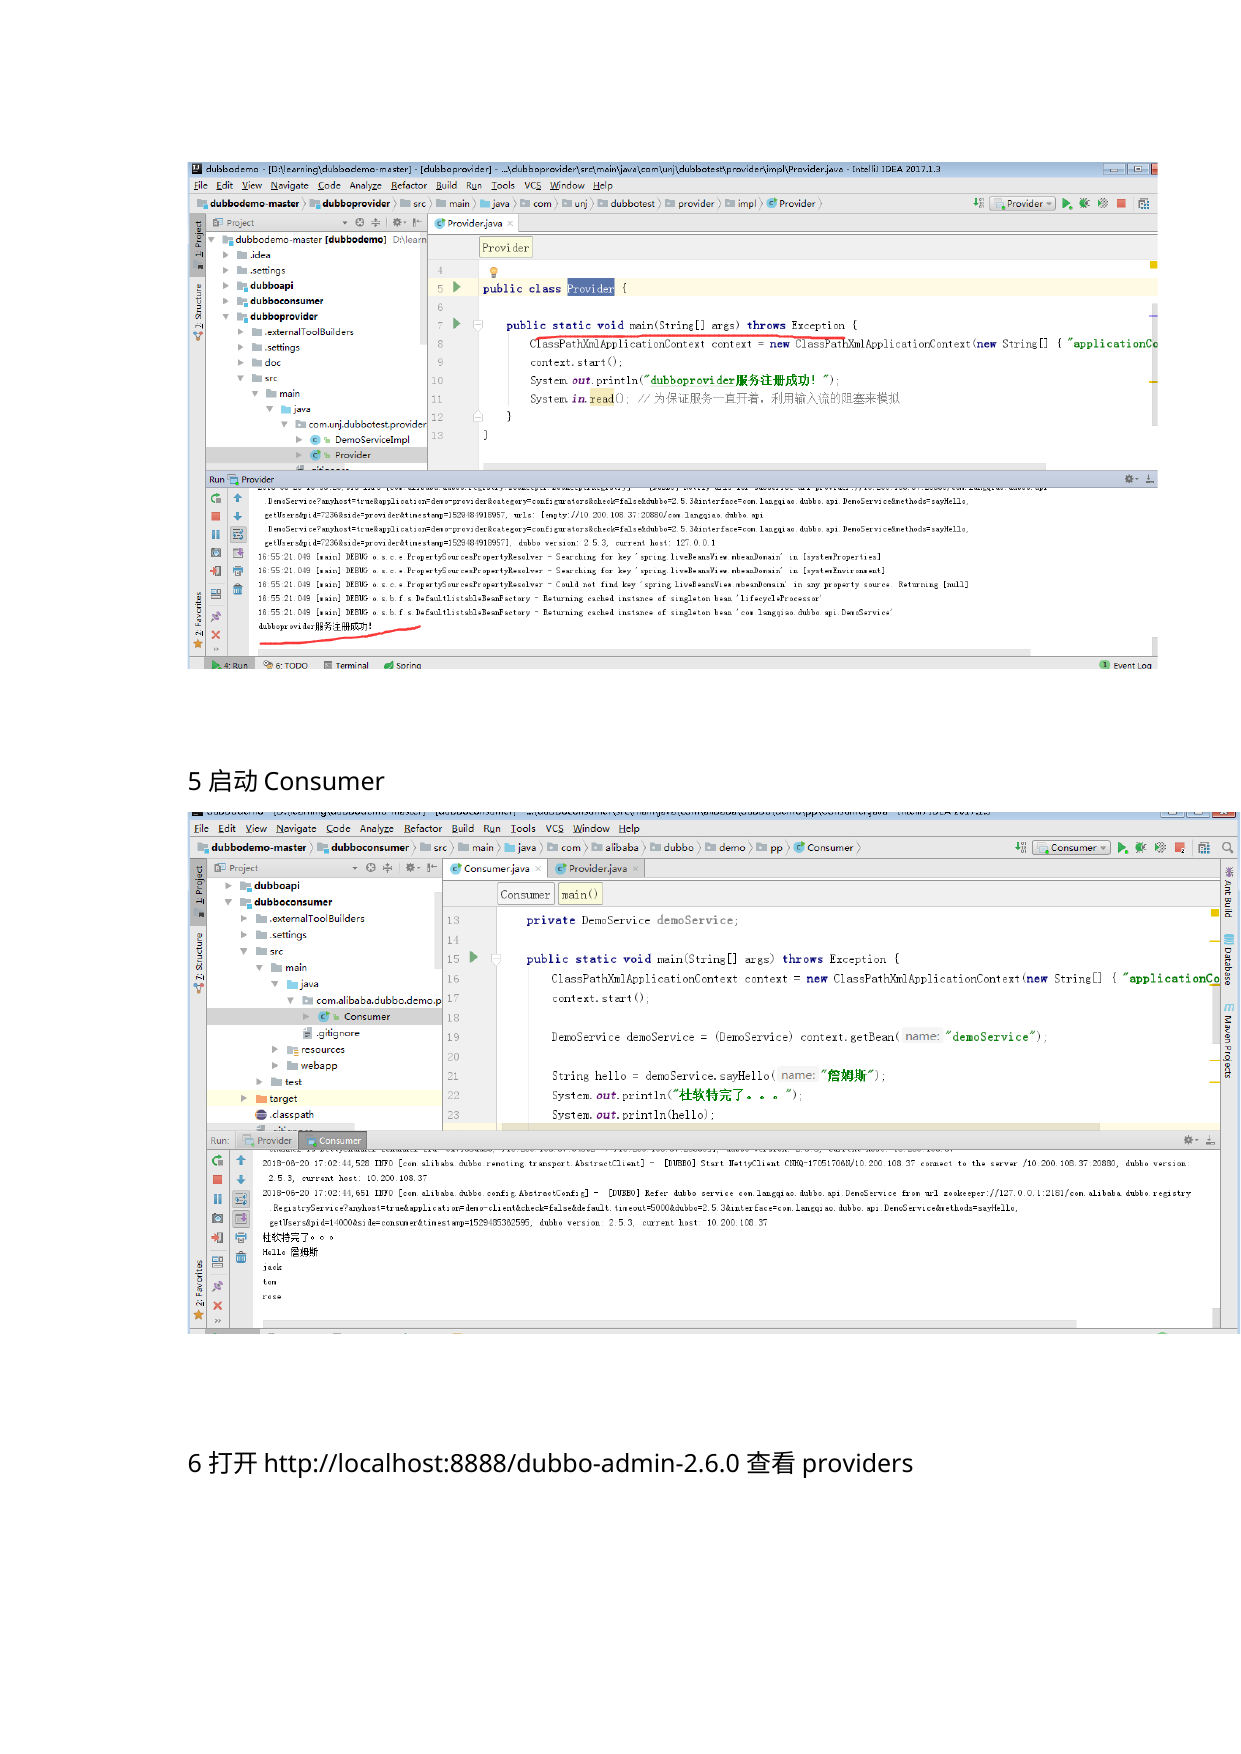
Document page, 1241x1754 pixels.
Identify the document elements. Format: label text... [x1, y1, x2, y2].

text 5 启动Consumer [187, 747, 1053, 812]
picture [187, 812, 1241, 1334]
picture [187, 162, 1158, 669]
text 6 打开http://localhost:8888/dubbo-admin-2.6.0 查看providers [187, 1429, 1053, 1494]
